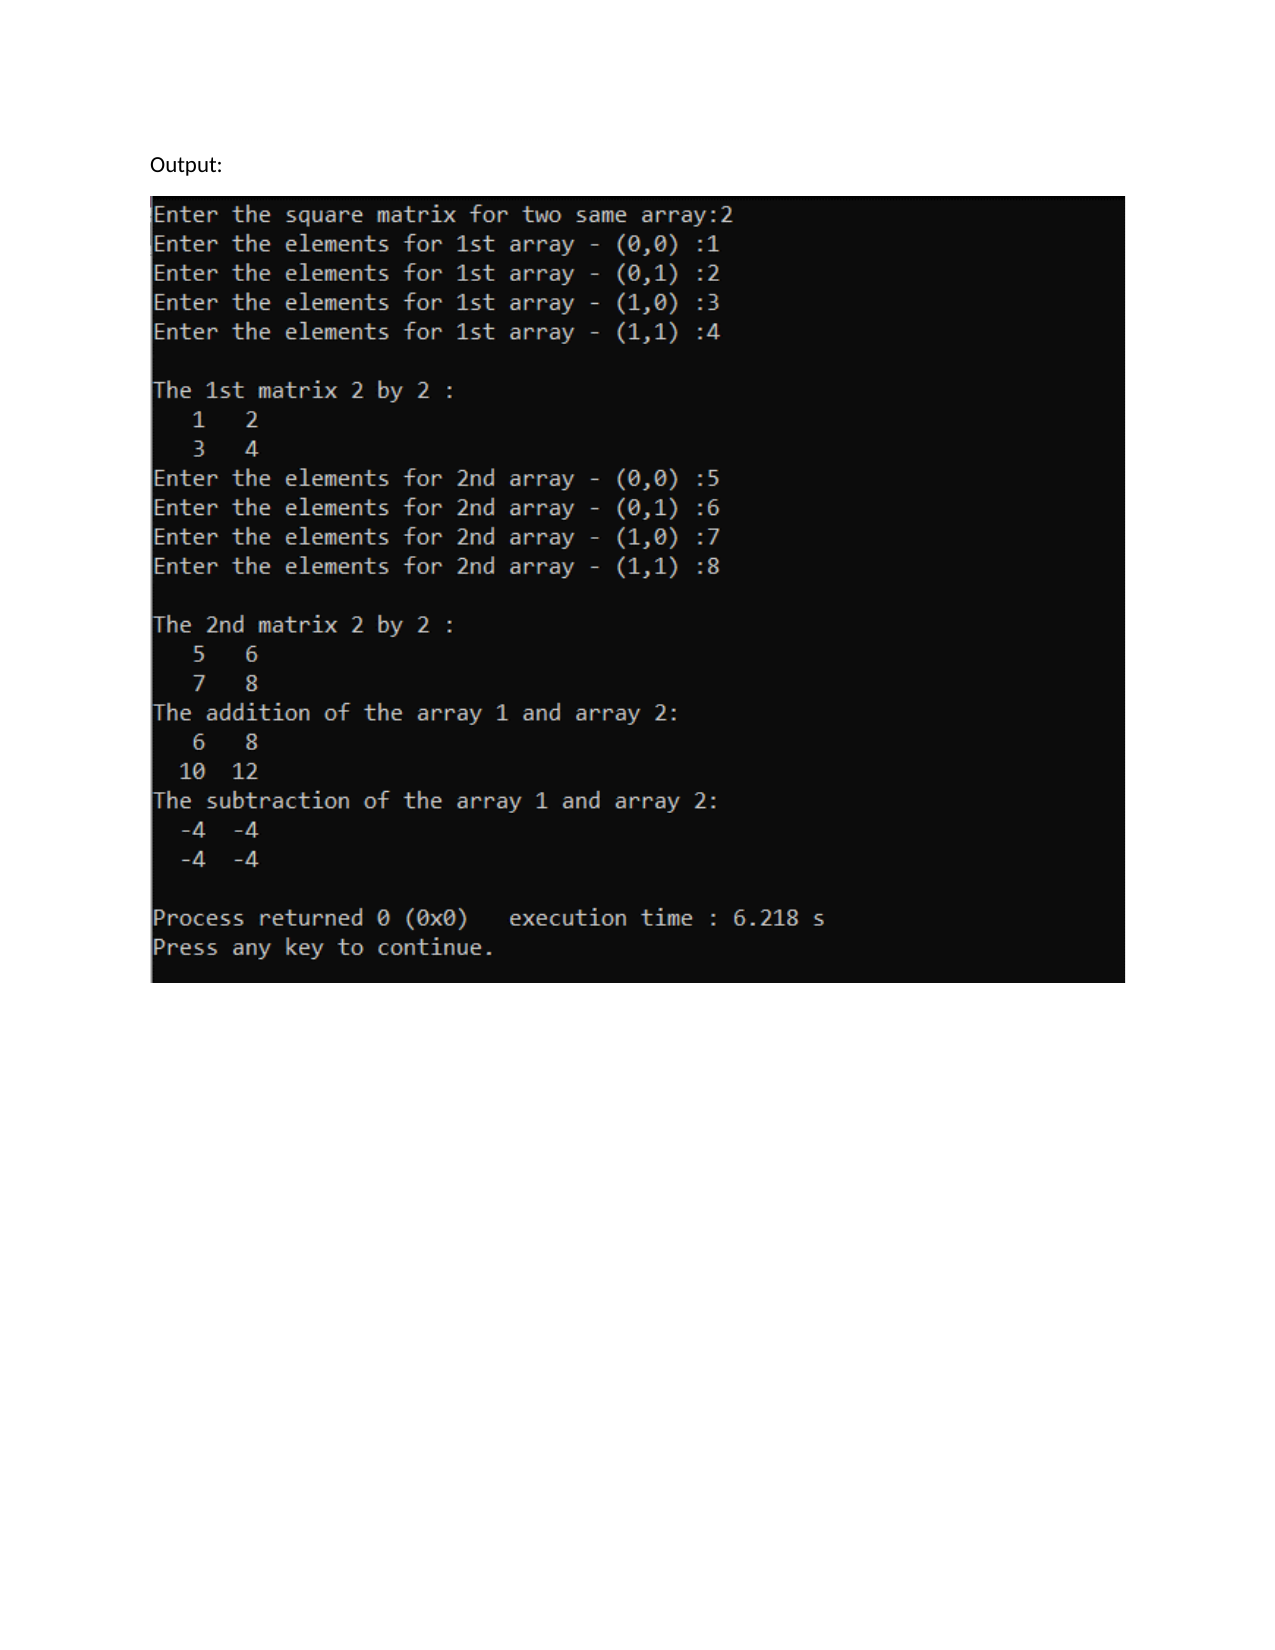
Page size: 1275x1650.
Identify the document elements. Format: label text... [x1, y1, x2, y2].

text Output: [150, 150, 1125, 178]
picture [150, 196, 1125, 983]
